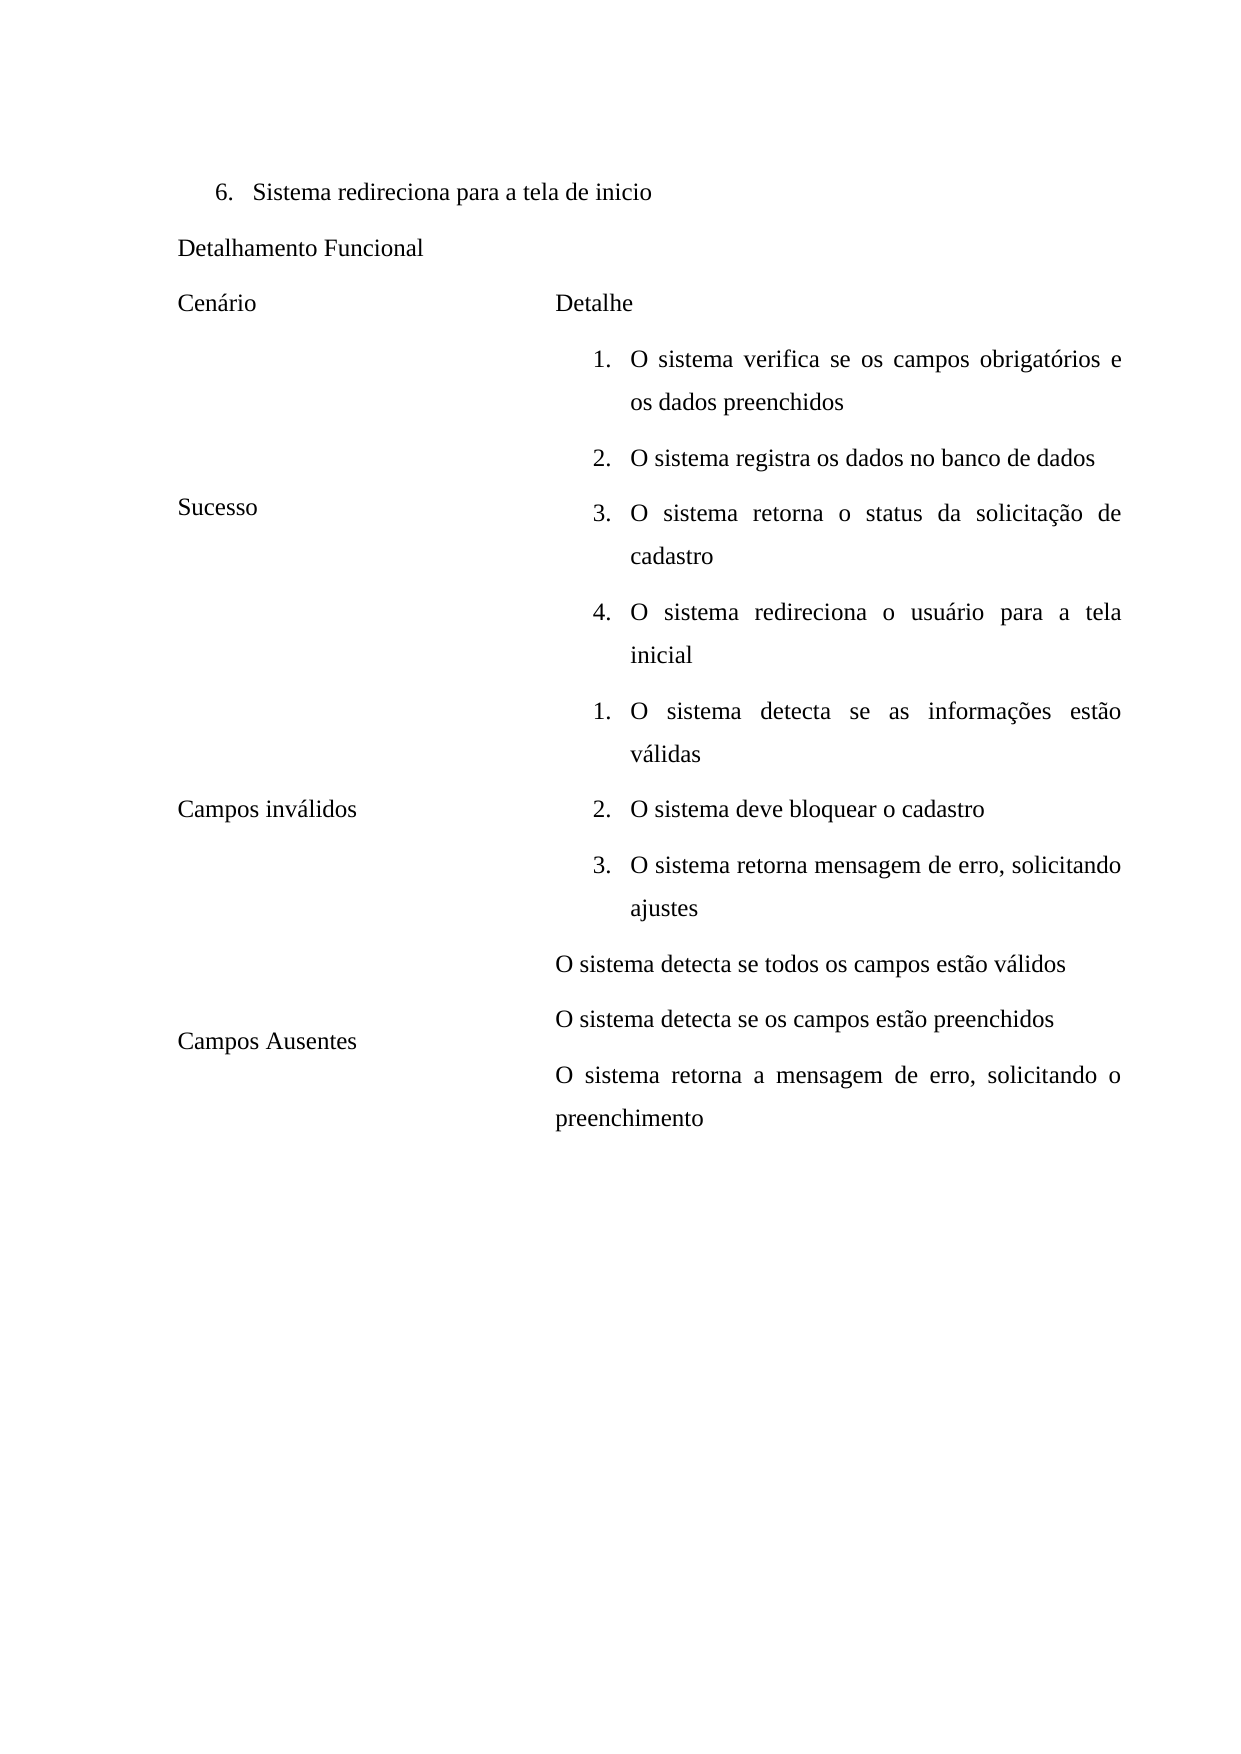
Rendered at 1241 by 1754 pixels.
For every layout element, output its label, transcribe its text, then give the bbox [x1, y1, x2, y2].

table_cell O sistema detecta se as informações estão válidas O sistema deve bloquear o cadastro O sistema retorna mensagem de erro, solicitando ajustes [555, 696, 1122, 949]
table_cell Campos inválidos [177, 696, 555, 949]
table_cell O sistema verifica se os campos obrigatórios e os dados preenchidos O sistema registra os dados no banco de dados O sistema retorna o status da solicitação de cadastro O sistema redireciona o usuário para a tela inicial [555, 344, 1122, 696]
table_header ‍Cenário [177, 289, 555, 344]
list Sistema redireciona para a tela de inicio [215, 177, 1122, 206]
table_cell O sistema detecta se todos os campos estão válidos O sistema detecta se os campos estão preenchidos O sistema retorna a mensagem de erro, solicitando o preenchimento [555, 949, 1122, 1159]
table_cell Sucesso [177, 344, 555, 696]
table_header Detalhe [555, 289, 1122, 344]
text Detalhamento Funcional [177, 233, 1122, 262]
table_cell Campos Ausentes‍ [177, 949, 555, 1159]
